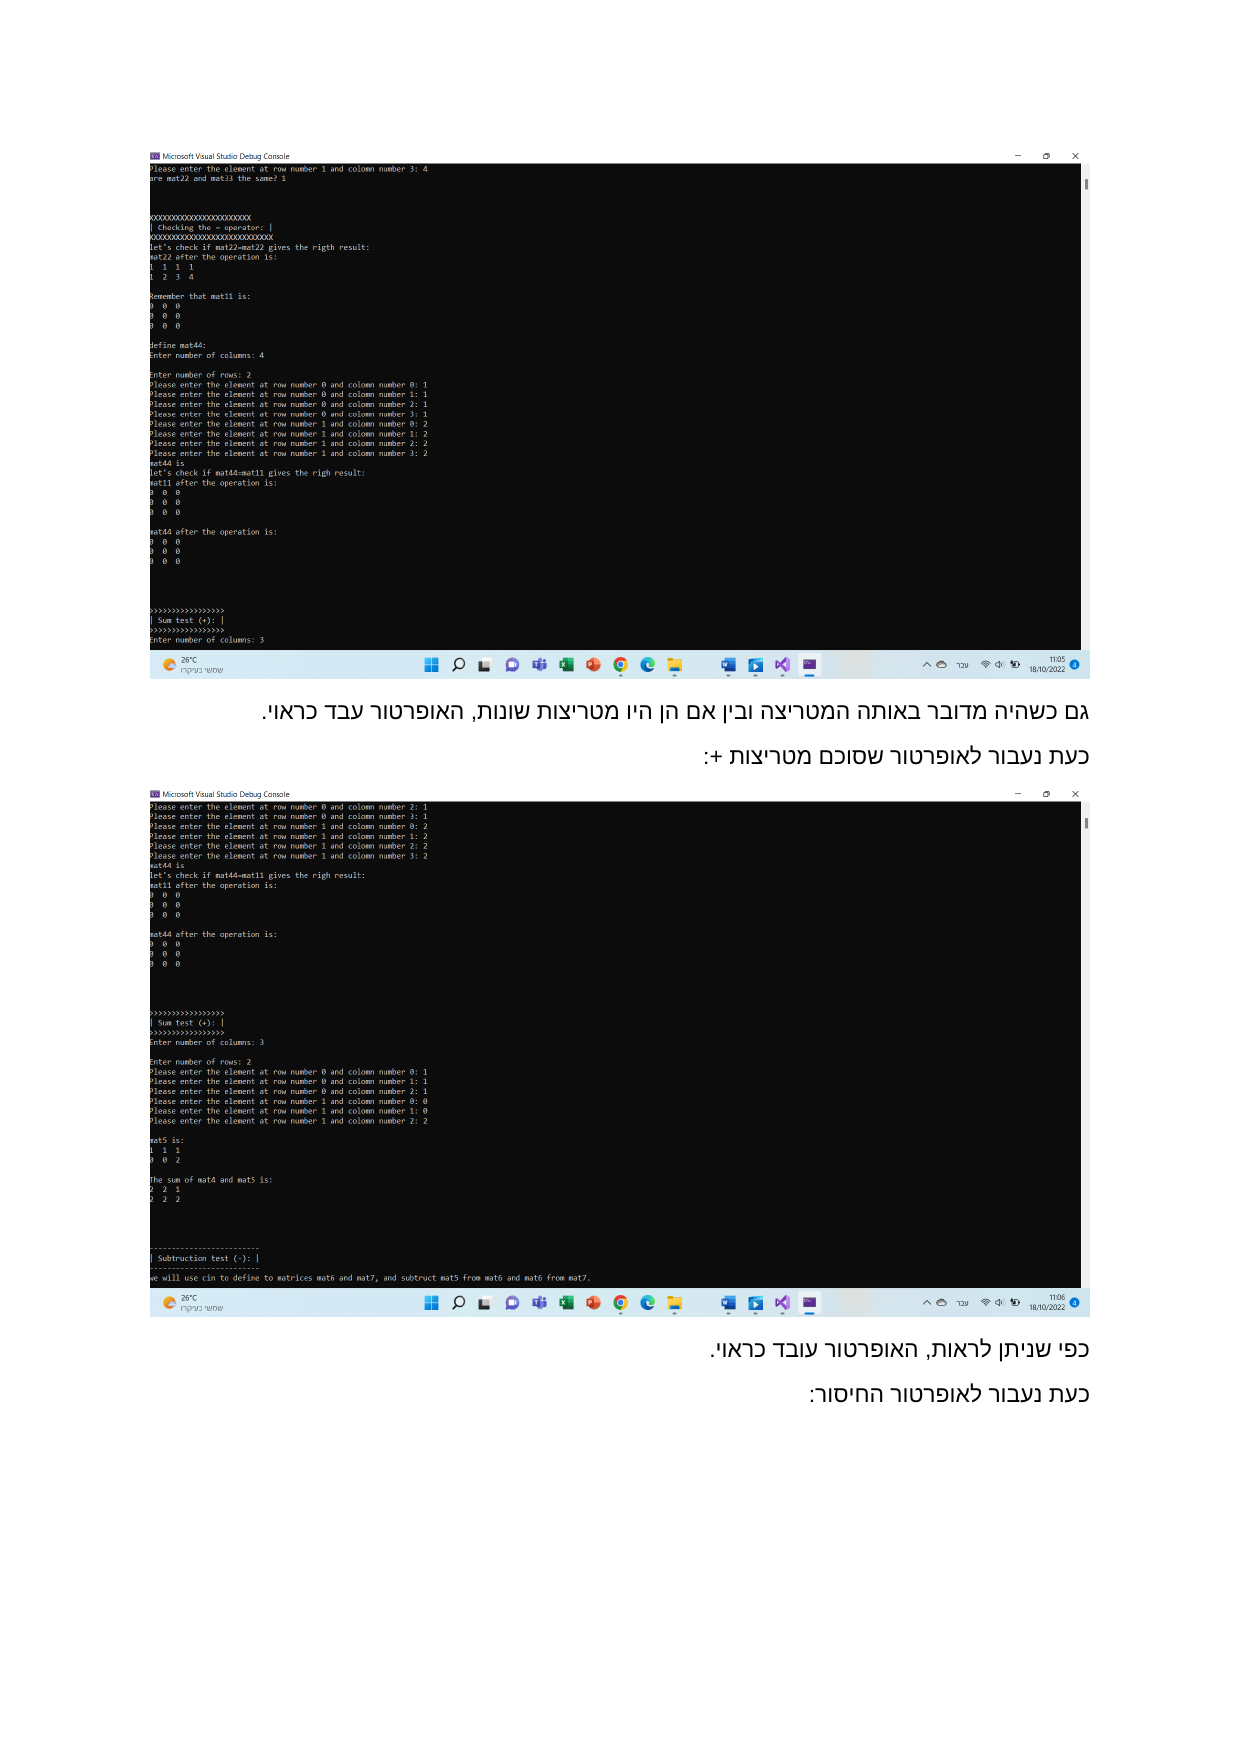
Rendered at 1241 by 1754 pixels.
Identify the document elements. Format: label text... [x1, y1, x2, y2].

picture [150, 150, 1090, 679]
text גם כשהיה מדובר באותה המטריצה ובין אם הן היו מטריצות שונות, האופרטור עבד כראוי. [150, 698, 1090, 724]
text כעת נעבור לאופרטור שסוכם מטריצות +: [150, 743, 1090, 769]
text כעת נעבור לאופרטור החיסור: [150, 1381, 1090, 1407]
picture [150, 787, 1090, 1317]
text כפי שניתן לראות, האופרטור עובד כראוי. [150, 1336, 1090, 1362]
